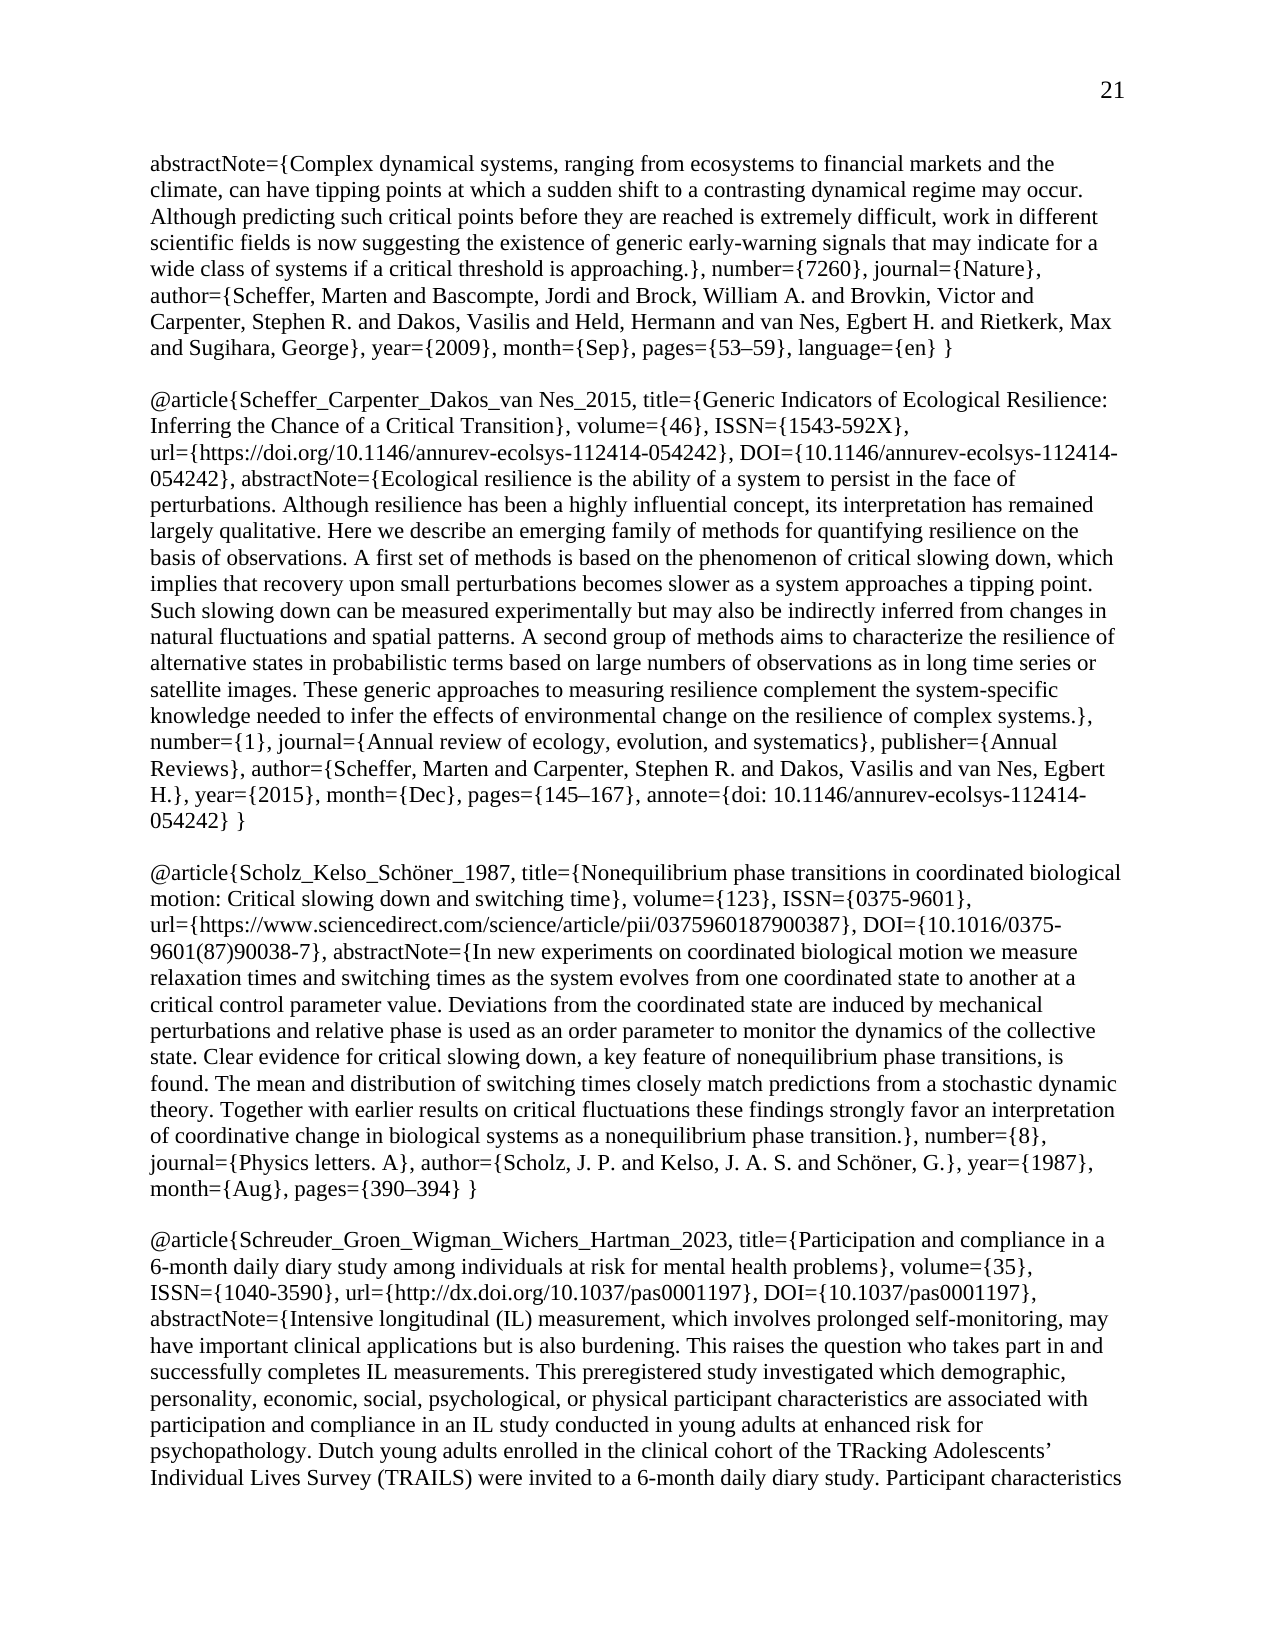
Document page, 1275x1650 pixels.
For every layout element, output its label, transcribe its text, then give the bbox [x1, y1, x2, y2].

text @article{Scholz_Kelso_Schöner_1987, title={Nonequilibrium phase transitions in coordinated biological motion: Critical slowing down and switching time}, volume={123}, ISSN={0375-9601}, url={https://www.sciencedirect.com/science/article/pii/0375960187900387}, DOI={10.1016/0375-9601(87)90038-7}, abstractNote={In new experiments on coordinated biological motion we measure relaxation times and switching times as the system evolves from one coordinated state to another at a critical control parameter value. Deviations from the coordinated state are induced by mechanical perturbations and relative phase is used as an order parameter to monitor the dynamics of the collective state. Clear evidence for critical slowing down, a key feature of nonequilibrium phase transitions, is found. The mean and distribution of switching times closely match predictions from a stochastic dynamic theory. Together with earlier results on critical fluctuations these findings strongly favor an interpretation of coordinative change in biological systems as a nonequilibrium phase transition.}, number={8}, journal={Physics letters. A}, author={Scholz, J. P. and Kelso, J. A. S. and Schöner, G.}, year={1987}, month={Aug}, pages={390–394} } [150, 859, 1125, 1201]
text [150, 150, 1125, 361]
text @article{Scheffer_Carpenter_Dakos_van Nes_2015, title={Generic Indicators of Ecological Resilience: Inferring the Chance of a Critical Transition}, volume={46}, ISSN={1543-592X}, url={https://doi.org/10.1146/annurev-ecolsys-112414-054242}, DOI={10.1146/annurev-ecolsys-112414-054242}, abstractNote={Ecological resilience is the ability of a system to persist in the face of perturbations. Although resilience has been a highly influential concept, its interpretation has remained largely qualitative. Here we describe an emerging family of methods for quantifying resilience on the basis of observations. A first set of methods is based on the phenomenon of critical slowing down, which implies that recovery upon small perturbations becomes slower as a system approaches a tipping point. Such slowing down can be measured experimentally but may also be indirectly inferred from changes in natural fluctuations and spatial patterns. A second group of methods aims to characterize the resilience of alternative states in probabilistic terms based on large numbers of observations as in long time series or satellite images. These generic approaches to measuring resilience complement the system-specific knowledge needed to infer the effects of environmental change on the resilience of complex systems.}, number={1}, journal={Annual review of ecology, evolution, and systematics}, publisher={Annual Reviews}, author={Scheffer, Marten and Carpenter, Stephen R. and Dakos, Vasilis and van Nes, Egbert H.}, year={2015}, month={Dec}, pages={145–167}, annote={doi: 10.1146/annurev-ecolsys-112414-054242} } [150, 386, 1125, 834]
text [150, 1226, 1125, 1490]
